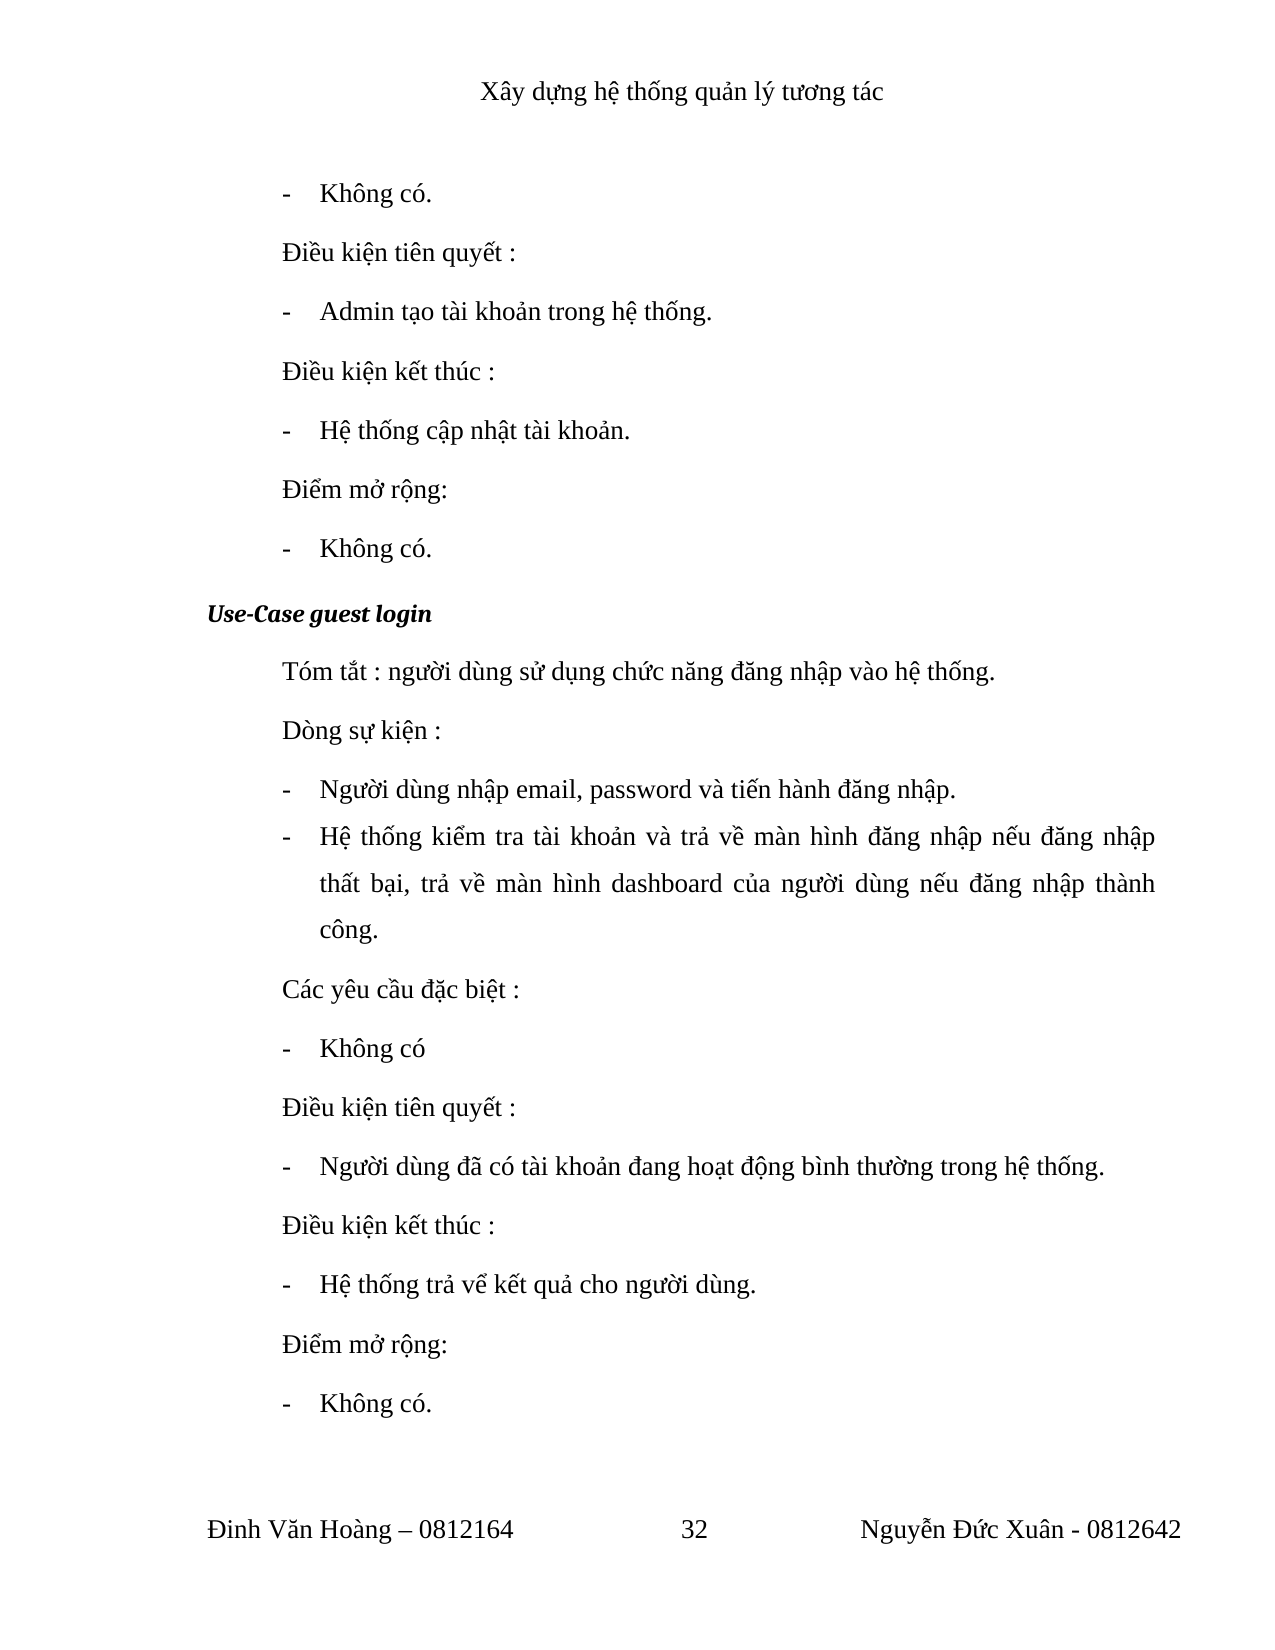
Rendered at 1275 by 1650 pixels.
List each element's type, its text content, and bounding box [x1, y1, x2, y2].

list Hệ thống kiểm tra tài khoản và trả về màn hình đăng nhập nếu đăng nhập thất bại, trả về màn hình dashboard của người dùng nếu đăng nhập thành công. [282, 820, 1157, 945]
list Admin tạo tài khoản trong hệ thống. [282, 296, 1157, 327]
list Người dùng nhập email, password và tiến hành đăng nhập. [282, 774, 1157, 805]
list Người dùng đã có tài khoản đang hoạt động bình thường trong hệ thống. [282, 1150, 1157, 1181]
list Hệ thống cập nhật tài khoản. [282, 414, 1157, 445]
text Điểm mở rộng: [207, 473, 1157, 504]
list Không có [282, 1032, 1157, 1063]
list Hệ thống trả vể kết quả cho người dùng. [282, 1269, 1157, 1300]
text Tóm tắt : người dùng sử dụng chức năng đăng nhập vào hệ thống. [207, 655, 1157, 686]
text Dòng sự kiện : [207, 714, 1157, 746]
list Không có. [282, 532, 1157, 563]
list Không có. [282, 177, 1157, 208]
text Điều kiện tiên quyết : [207, 236, 1157, 267]
text Điểm mở rộng: [207, 1328, 1157, 1359]
text Các yêu cầu đặc biệt : [207, 973, 1157, 1004]
text Điều kiện kết thúc : [207, 1209, 1157, 1241]
subtitle Use-Case guest login [207, 600, 1157, 628]
text Điều kiện kết thúc : [207, 355, 1157, 386]
text Điều kiện tiên quyết : [207, 1091, 1157, 1122]
list Không có. [282, 1387, 1157, 1418]
